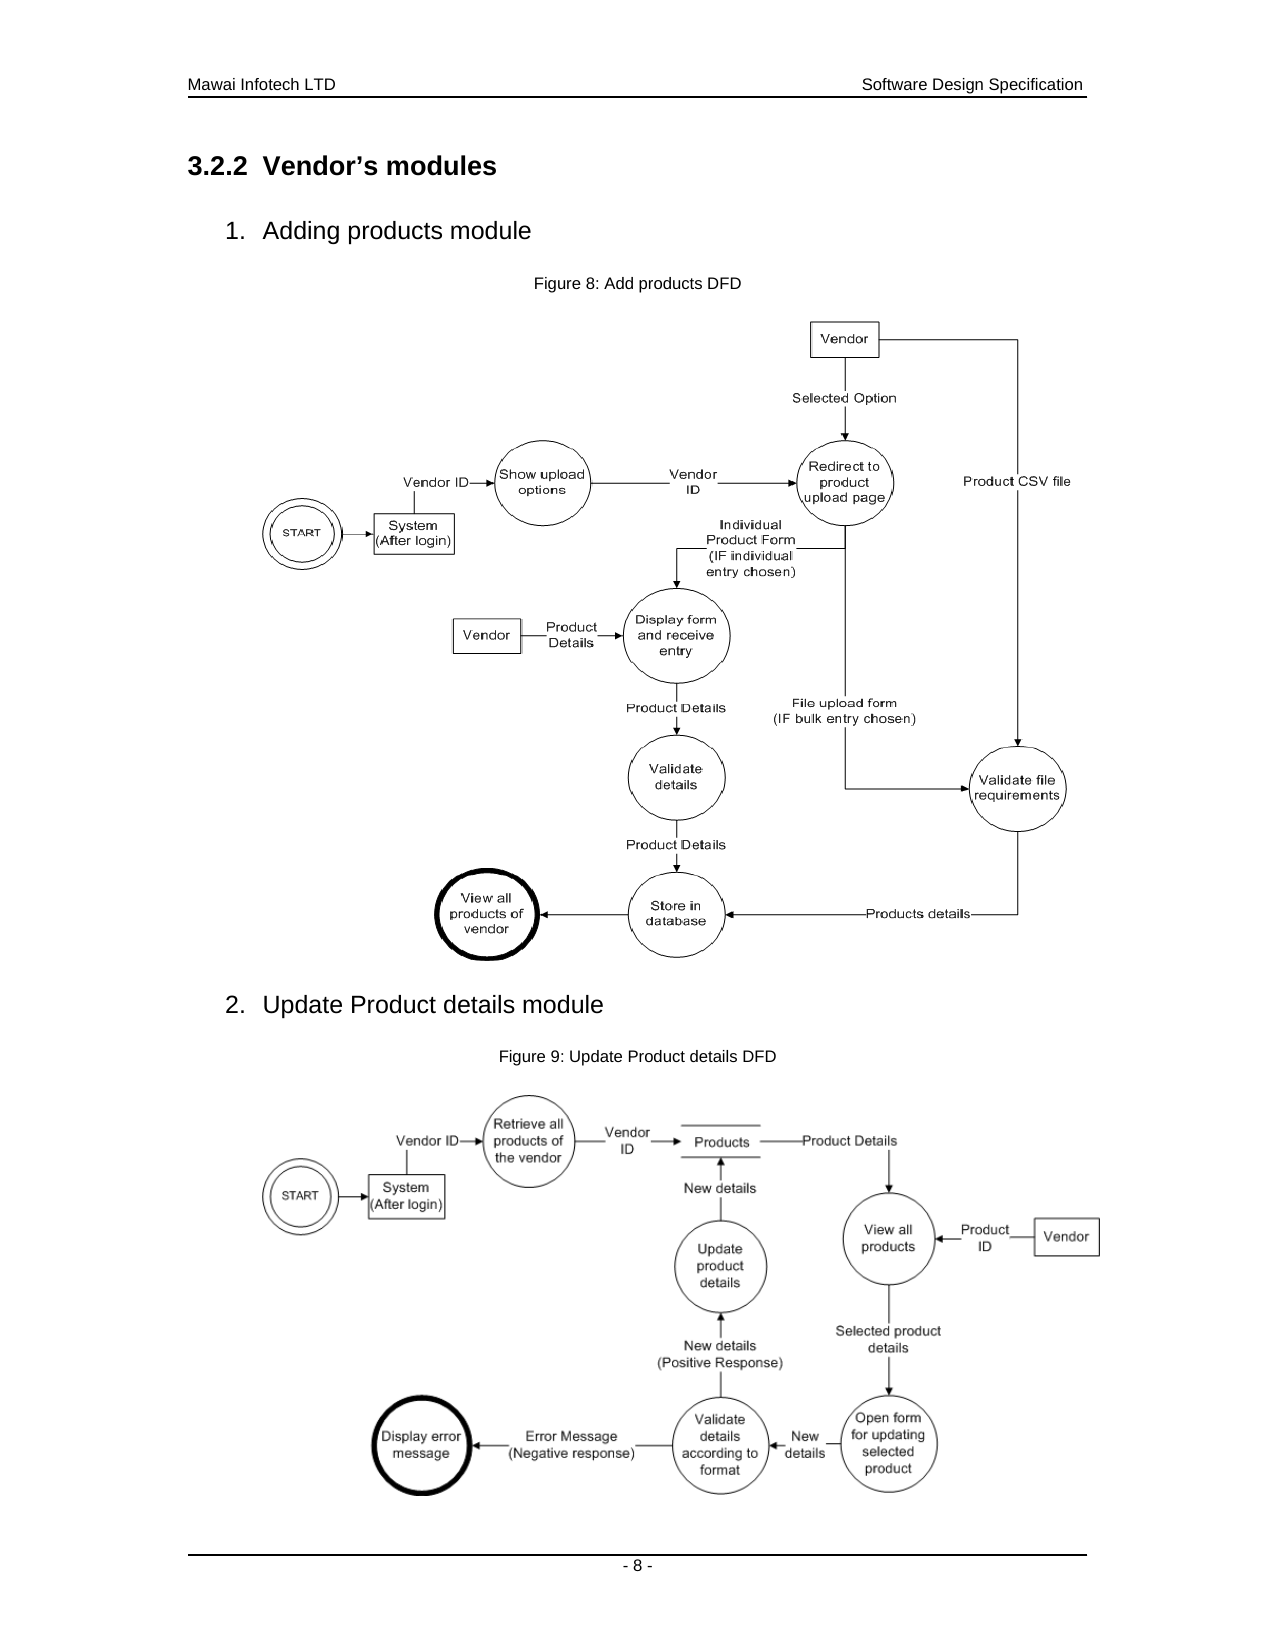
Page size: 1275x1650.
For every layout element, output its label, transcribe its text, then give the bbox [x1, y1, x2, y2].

list Adding products module [225, 216, 1087, 245]
text Figure 9: Update Product details DFD [187, 1047, 1087, 1066]
picture [262, 321, 1073, 961]
picture [262, 1095, 1100, 1496]
text Figure 8: Add products DFD [187, 274, 1087, 293]
list Update Product details module [225, 990, 1087, 1018]
subtitle Vendor’s modules [187, 150, 1087, 181]
